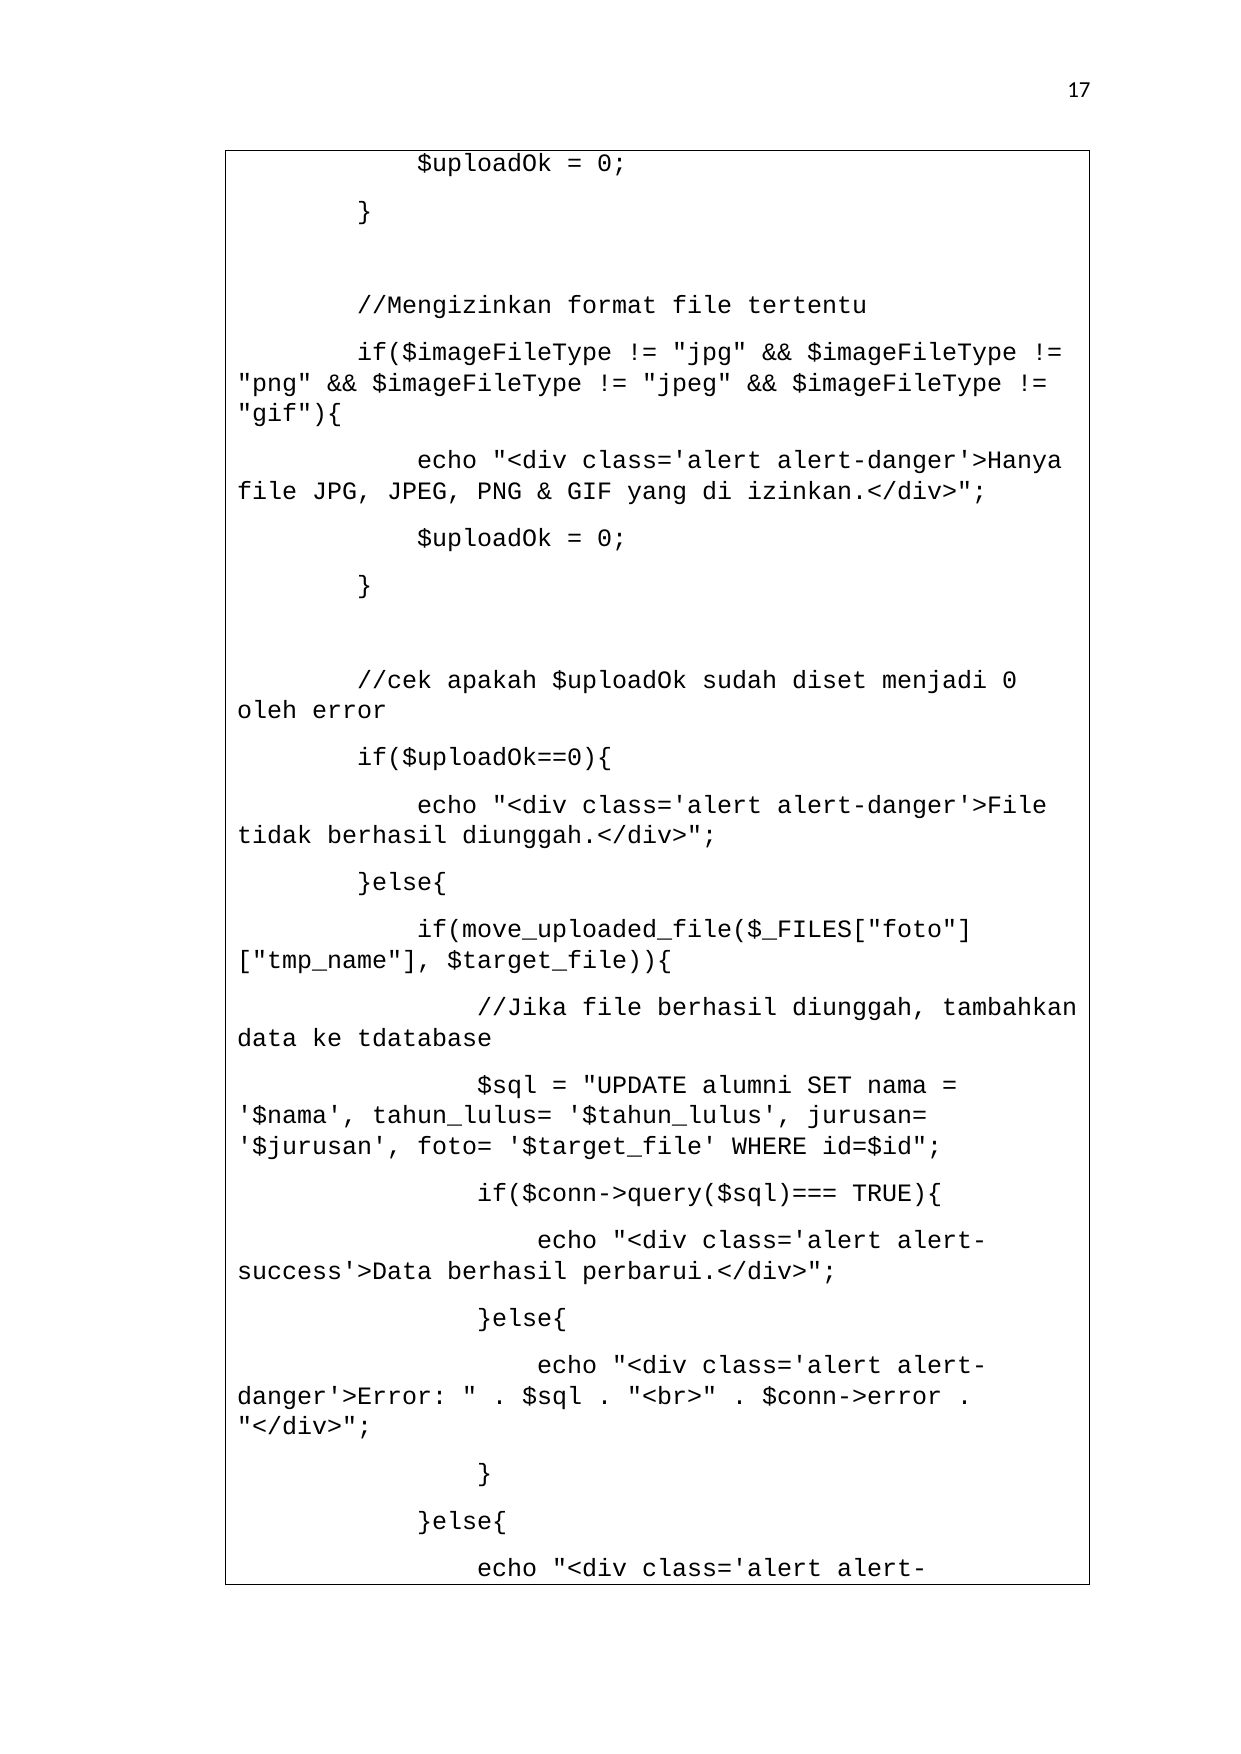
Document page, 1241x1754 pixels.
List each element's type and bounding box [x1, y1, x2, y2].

table_cell [226, 151, 1089, 1584]
